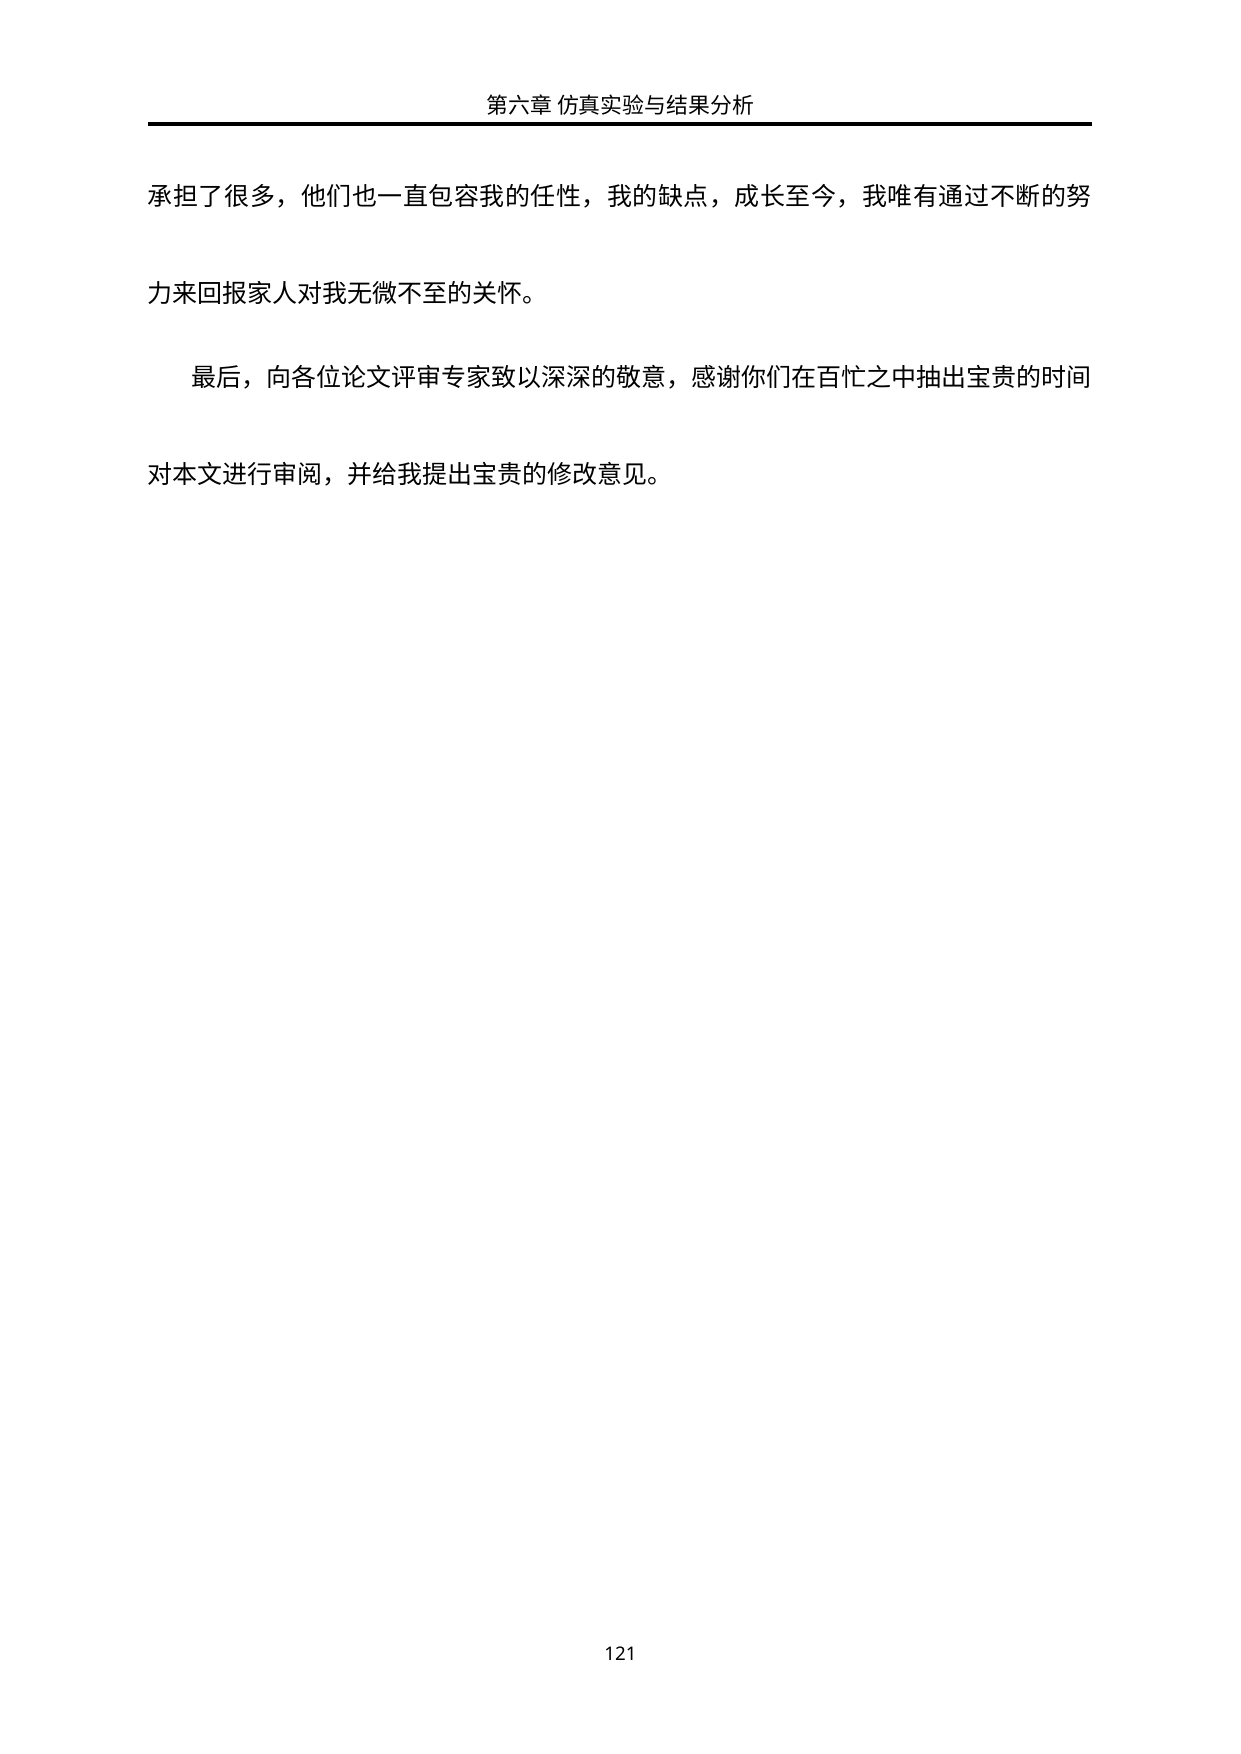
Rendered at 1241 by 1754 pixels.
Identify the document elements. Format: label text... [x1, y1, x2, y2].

text 最后，向各位论文评审专家致以深深的敬意，感谢你们在百忙之中抽出宝贵的时间对本文进行审阅，并给我提出宝贵的修改意见。 [148, 343, 1092, 505]
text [148, 162, 1092, 324]
